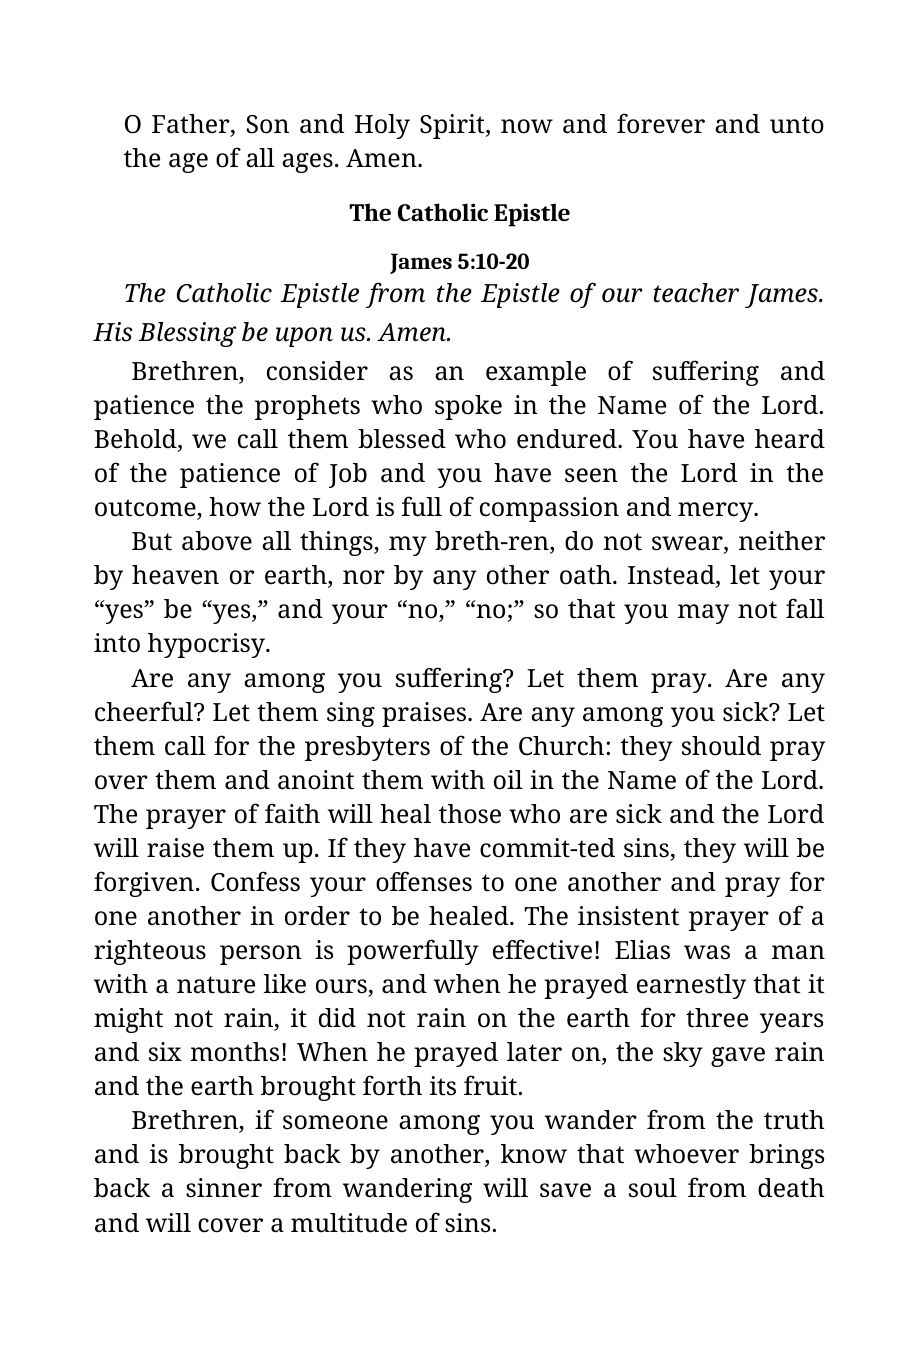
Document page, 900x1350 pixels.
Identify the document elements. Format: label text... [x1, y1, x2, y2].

text But above all things, my breth-ren, do not swear, neither by heaven or earth, nor by any other oath. Instead, let your “yes” be “yes,” and your “no,” “no;” so that you may not fall into hypocrisy. [94, 524, 826, 660]
text The Catholic Epistle from the Epistle of our teacher James. His Blessing be upon us. Amen. [94, 275, 826, 348]
text Are any among you suffering? Let them pray. Are any cheerful? Let them sing praises. Are any among you sick? Let them call for the presbyters of the Church: they should pray over them and anoint them with oil in the Name of the Lord. The prayer of faith will heal those who are sick and the Lord will raise them up. If they have commit-ted sins, they will be forgiven. Confess your offenses to one another and pray for one another in order to be healed. The insistent prayer of a righteous person is powerfully effective! Elias was a man with a nature like ours, and when he prayed earnestly that it might not rain, it did not rain on the earth for three years and six months! When he prayed later on, the sky gave rain and the earth brought forth its fruit. [94, 660, 826, 1103]
text Brethren, if someone among you wander from the truth and is brought back by another, know that whoever brings back a sinner from wandering will save a soul from death and will cover a multitude of sins. [94, 1103, 826, 1239]
subtitle James 5:10-20 [94, 249, 826, 275]
subtitle The Catholic Epistle [94, 199, 826, 228]
text Brethren, consider as an example of suffering and patience the prophets who spoke in the Name of the Lord. Behold, we call them blessed who endured. You have heard of the patience of Job and you have seen the Lord in the outcome, how the Lord is full of compassion and mercy. [94, 354, 826, 524]
